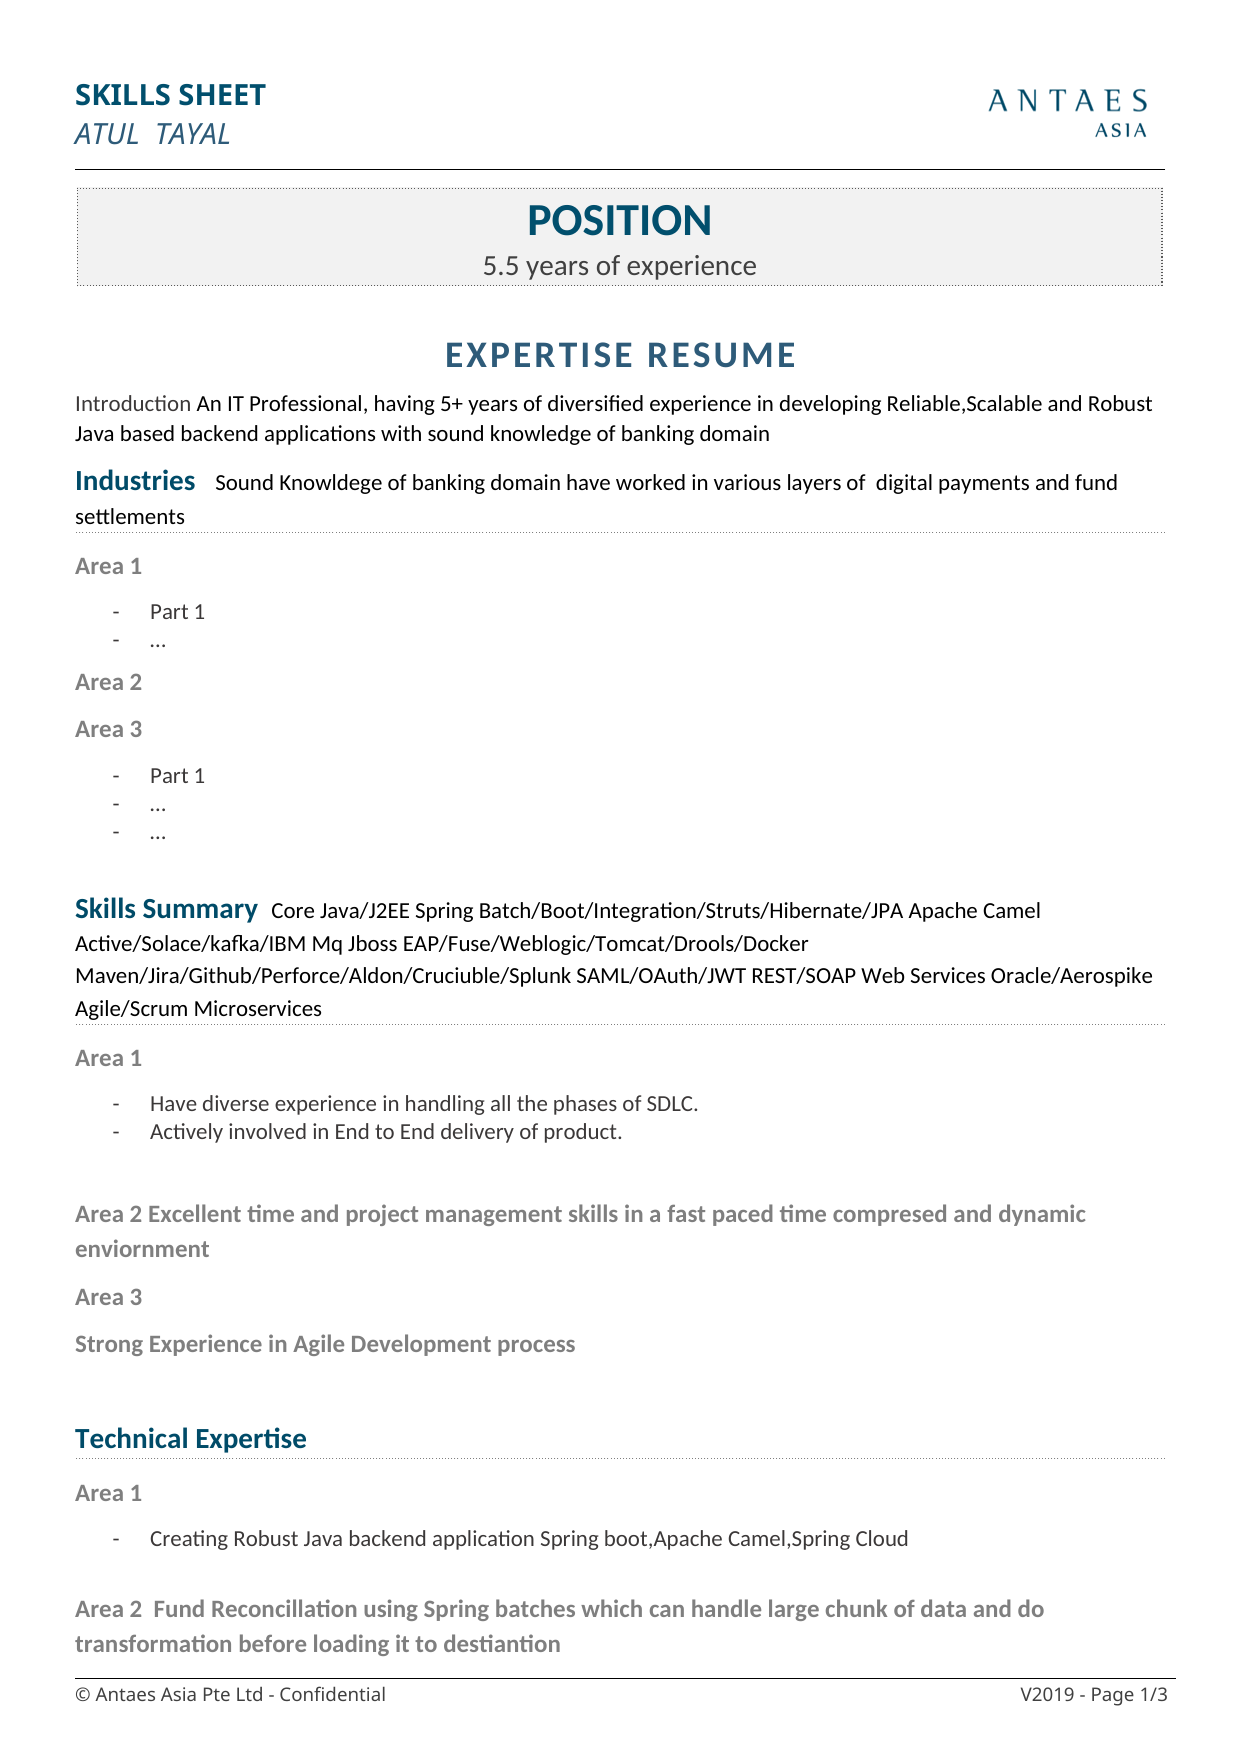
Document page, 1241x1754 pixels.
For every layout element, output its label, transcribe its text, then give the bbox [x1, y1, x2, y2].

text POSITION [77, 187, 1163, 243]
text Area 2 Fund Reconcillation using Spring batches which can handle large chunk of data and do transformation before loading it to destiantion [75, 1593, 1165, 1658]
text Area 3 [75, 713, 1165, 744]
text Technical Expertise [75, 1420, 1165, 1459]
text Area 1 [75, 550, 1165, 580]
list … [112, 789, 1164, 817]
text Area 1 [75, 1042, 1165, 1072]
list Have diverse experience in handling all the phases of SDLC. [112, 1089, 1164, 1117]
list Creating Robust Java backend application Spring boot,Apache Camel,Spring Cloud [112, 1524, 1164, 1552]
picture [985, 76, 1163, 143]
list Actively involved in End to End delivery of product. [112, 1117, 1164, 1145]
list Part 1 [112, 597, 1164, 625]
text Skills Summary Core Java/J2EE Spring Batch/Boot/Integration/Struts/Hibernate/JPA Apache Camel Active/Solace/kafka/IBM Mq Jboss EAP/Fuse/Weblogic/Tomcat/Drools/Docker Maven/Jira/Github/Perforce/Aldon/Cruciuble/Splunk SAML/OAuth/JWT REST/SOAP Web Services Oracle/Aerospike Agile/Scrum Microservices [75, 890, 1165, 1025]
text Area 2 Excellent time and project management skills in a fast paced time compresed and dynamic enviornment [75, 1198, 1165, 1264]
text Introduction An IT Professional, having 5+ years of diversified experience in developing Reliable,Scalable and Robust Java based backend applications with sound knowledge of banking domain [75, 389, 1164, 448]
text Strong Experience in Agile Development process [75, 1328, 1165, 1359]
text 5.5 years of experience [77, 243, 1163, 286]
list Part 1 [112, 761, 1164, 789]
text Area 1 [75, 1477, 1165, 1507]
list … [112, 817, 1164, 845]
text Industries Sound Knowldege of banking domain have worked in various layers of digital payments and fund settlements [75, 462, 1165, 533]
text EXPERTISE RESUME [75, 331, 1165, 377]
text Area 3 [75, 1281, 1165, 1311]
text Area 2 [75, 666, 1165, 696]
list … [112, 625, 1164, 653]
